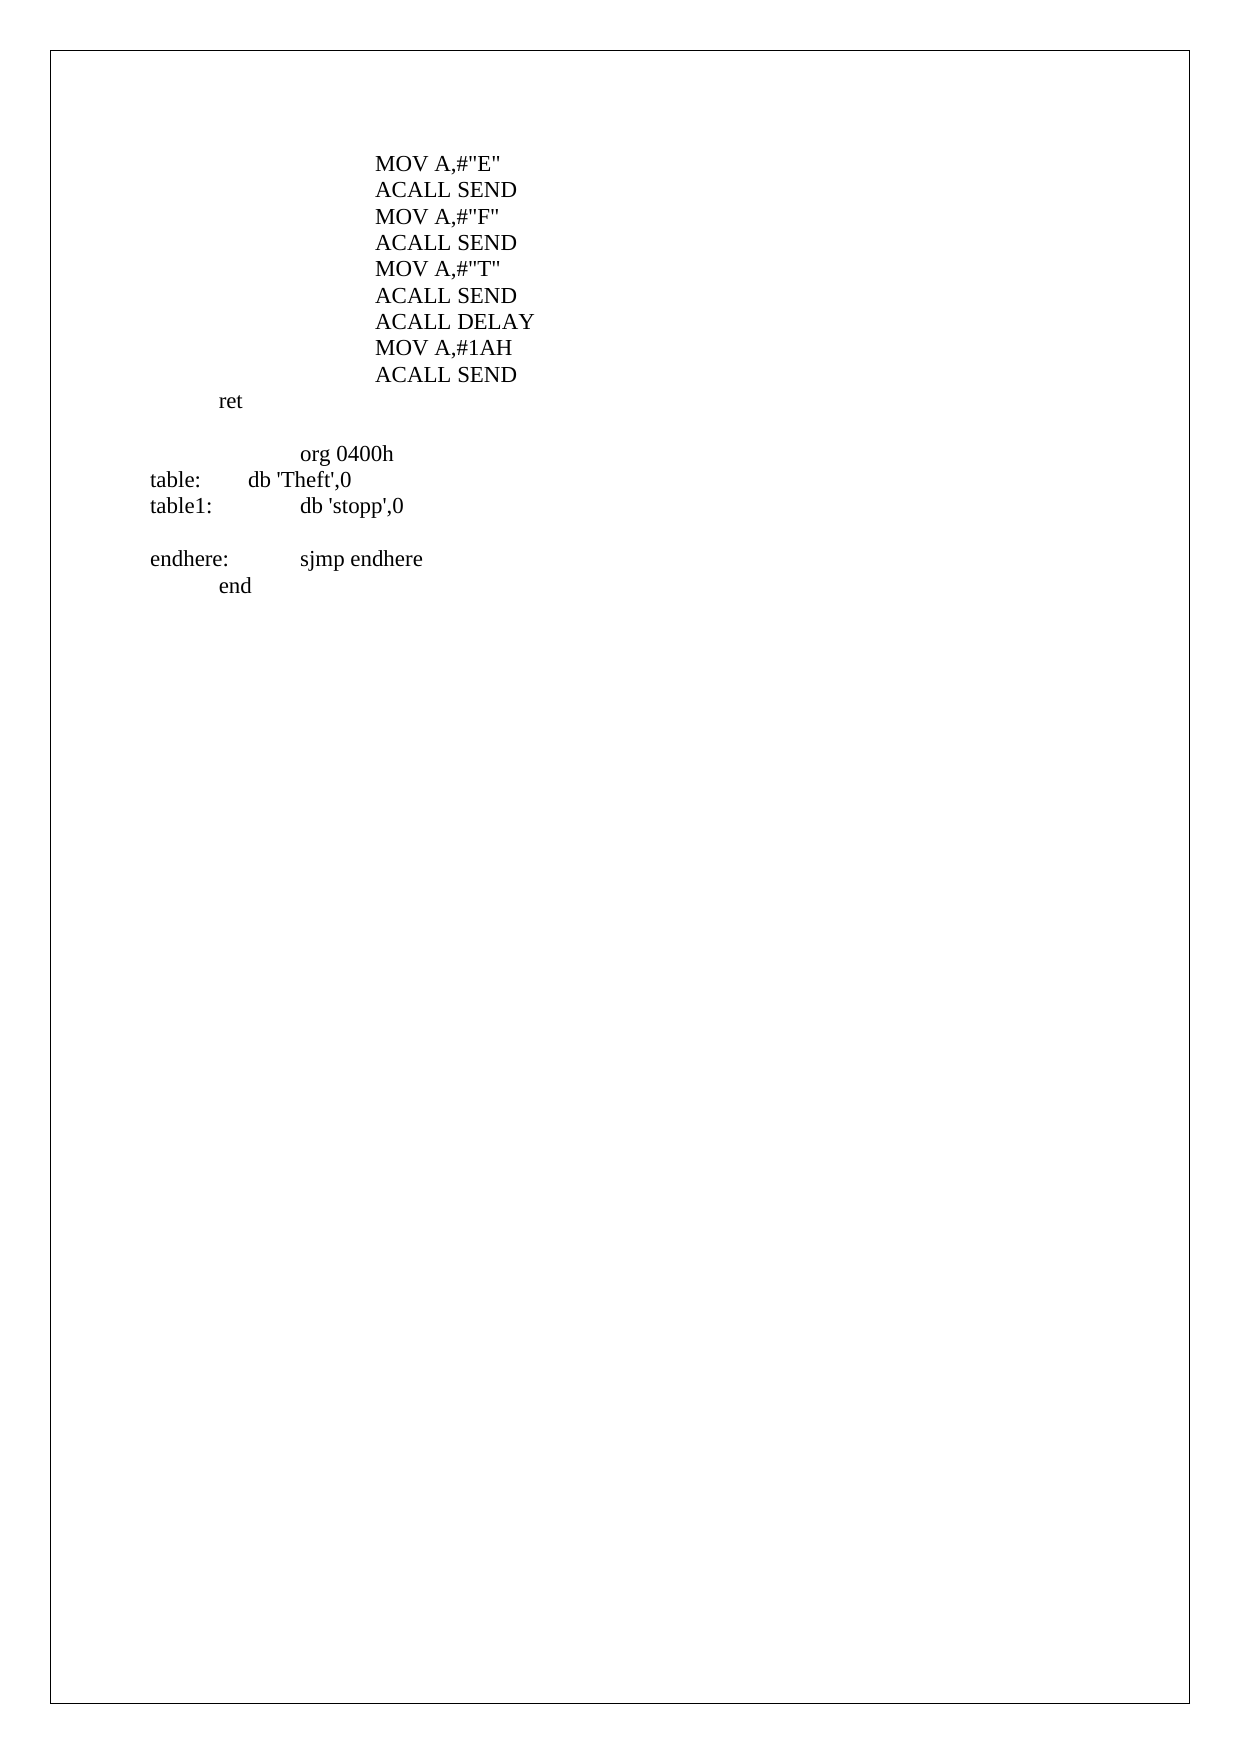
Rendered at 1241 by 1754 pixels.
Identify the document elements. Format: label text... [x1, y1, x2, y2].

text ACALL SEND [150, 229, 1090, 255]
text end [150, 572, 1090, 598]
text ACALL SEND [150, 361, 1090, 387]
text table1: db 'stopp',0 [150, 493, 1090, 519]
text ret [150, 387, 1090, 413]
text ACALL SEND [150, 176, 1090, 203]
text org 0400h [150, 440, 1090, 466]
text MOV A,#1AH [150, 334, 1090, 361]
text endhere: sjmp endhere [150, 545, 1090, 572]
text MOV A,#"T" [150, 255, 1090, 282]
text MOV A,#"E" [150, 150, 1090, 176]
text MOV A,#"F" [150, 203, 1090, 229]
text table: db 'Theft',0 [150, 466, 1090, 493]
text ACALL SEND [150, 282, 1090, 308]
text ACALL DELAY [150, 308, 1090, 334]
